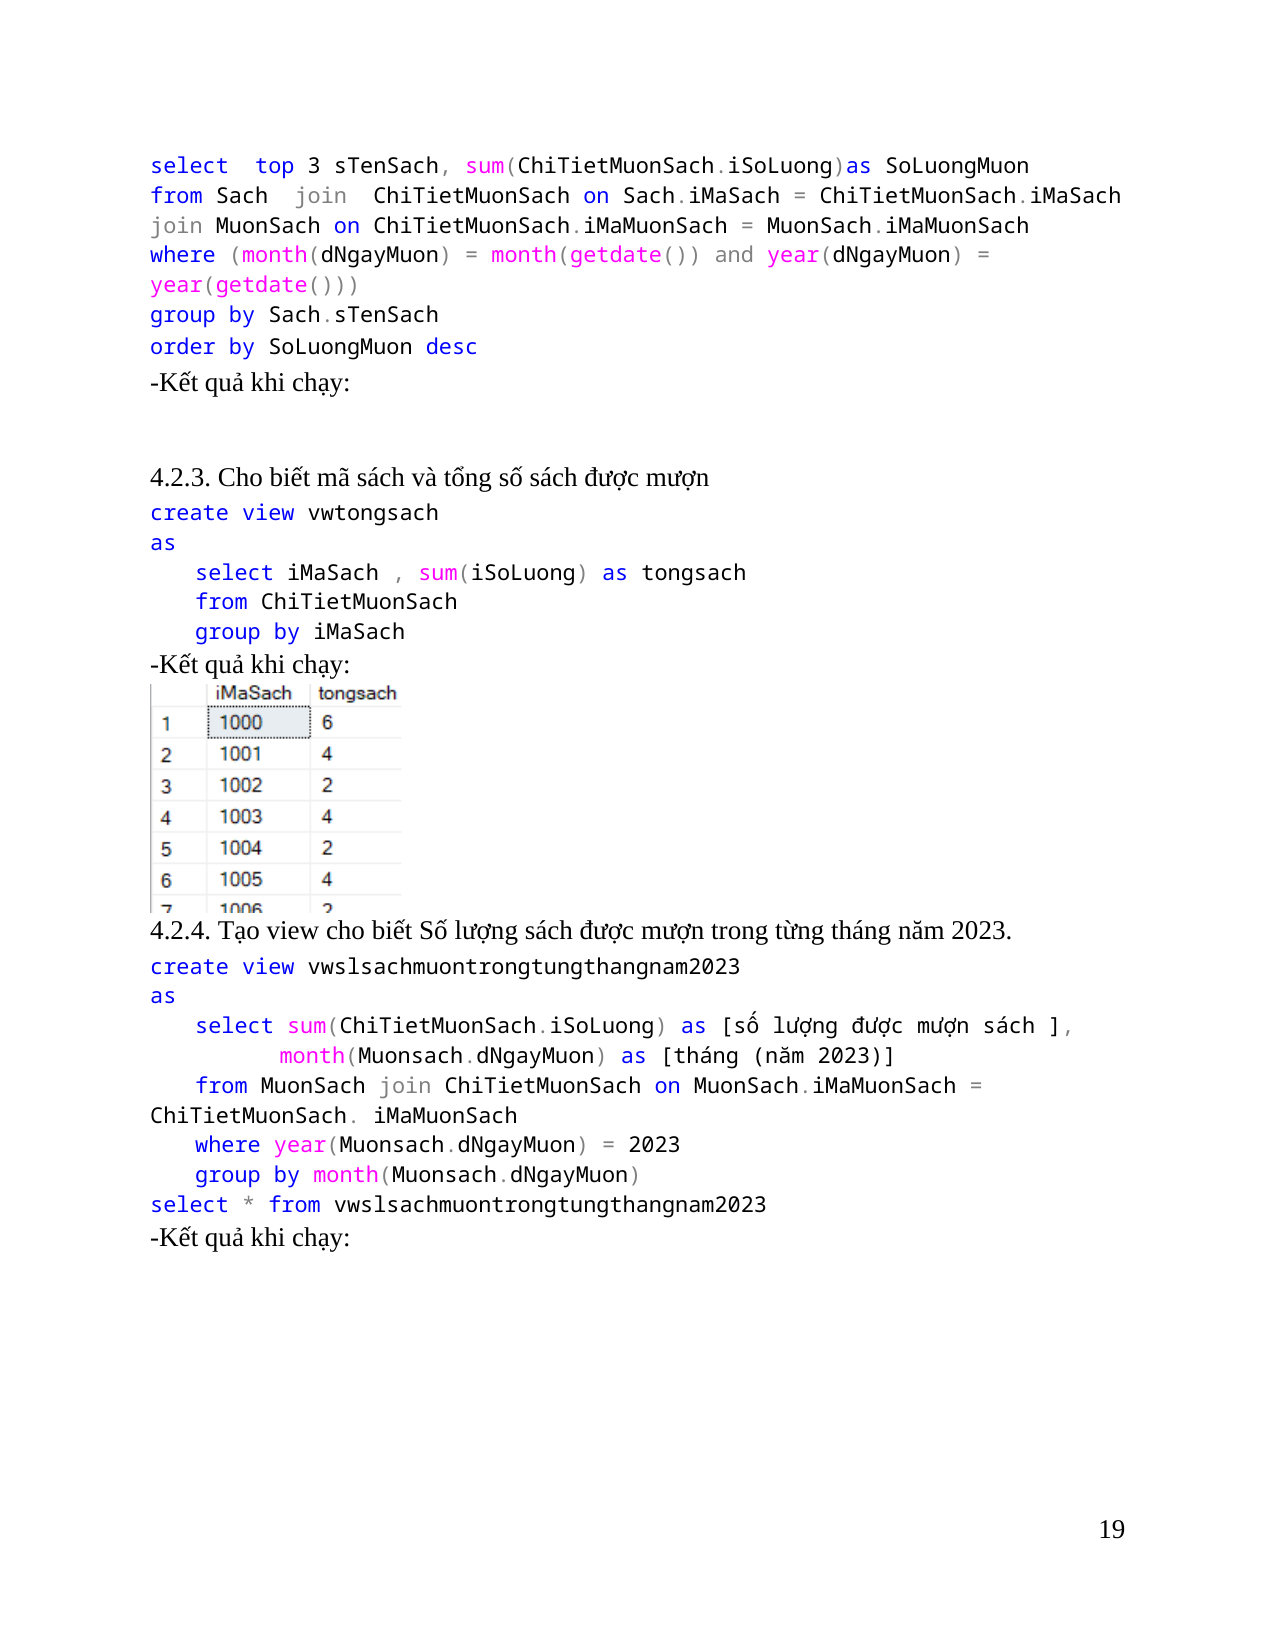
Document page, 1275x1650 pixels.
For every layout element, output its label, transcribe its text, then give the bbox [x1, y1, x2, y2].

text as [150, 981, 1125, 1010]
text create view vwslsachmuontrongtungthangnam2023 [150, 951, 1125, 981]
text group by month(Muonsach.dNgayMuon) [150, 1159, 1125, 1189]
text where (month(dNgayMuon) = month(getdate()) and year(dNgayMuon) = year(getdate())) [150, 239, 1125, 299]
picture [150, 684, 402, 913]
text join MuonSach on ChiTietMuonSach.iMaMuonSach = MuonSach.iMaMuonSach [150, 209, 1125, 239]
text from ChiTietMuonSach [150, 586, 1125, 616]
text where year(Muonsach.dNgayMuon) = 2023 [150, 1129, 1125, 1159]
text order by SoLuongMuon desc [150, 331, 1125, 361]
text from Sach join ChiTietMuonSach on Sach.iMaSach = ChiTietMuonSach.iMaSach [150, 180, 1125, 209]
text select sum(ChiTietMuonSach.iSoLuong) as [số lượng được mượn sách ], [150, 1010, 1125, 1040]
text group by iMaSach [150, 616, 1125, 646]
text 4.2.3. Cho biết mã sách và tổng số sách được mượn [150, 461, 1125, 492]
text -Kết quả khi chạy: [150, 648, 1125, 679]
text as [150, 527, 1125, 557]
text -Kết quả khi chạy: [150, 1221, 1125, 1252]
text from MuonSach join ChiTietMuonSach on MuonSach.iMaMuonSach = ChiTietMuonSach. iMaMuonSach [150, 1070, 1125, 1129]
text 4.2.4. Tạo view cho biết Số lượng sách được mượn trong từng tháng năm 2023. [150, 914, 1125, 946]
text month(Muonsach.dNgayMuon) as [tháng (năm 2023)] [150, 1040, 1125, 1070]
text group by Sach.sTenSach [150, 299, 1125, 329]
text create view vwtongsach [150, 497, 1125, 527]
text -Kết quả khi chạy: [150, 366, 1125, 397]
text select iMaSach , sum(iSoLuong) as tongsach [150, 557, 1125, 586]
text select top 3 sTenSach, sum(ChiTietMuonSach.iSoLuong)as SoLuongMuon [150, 150, 1125, 180]
text select * from vwslsachmuontrongtungthangnam2023 [150, 1189, 1125, 1219]
